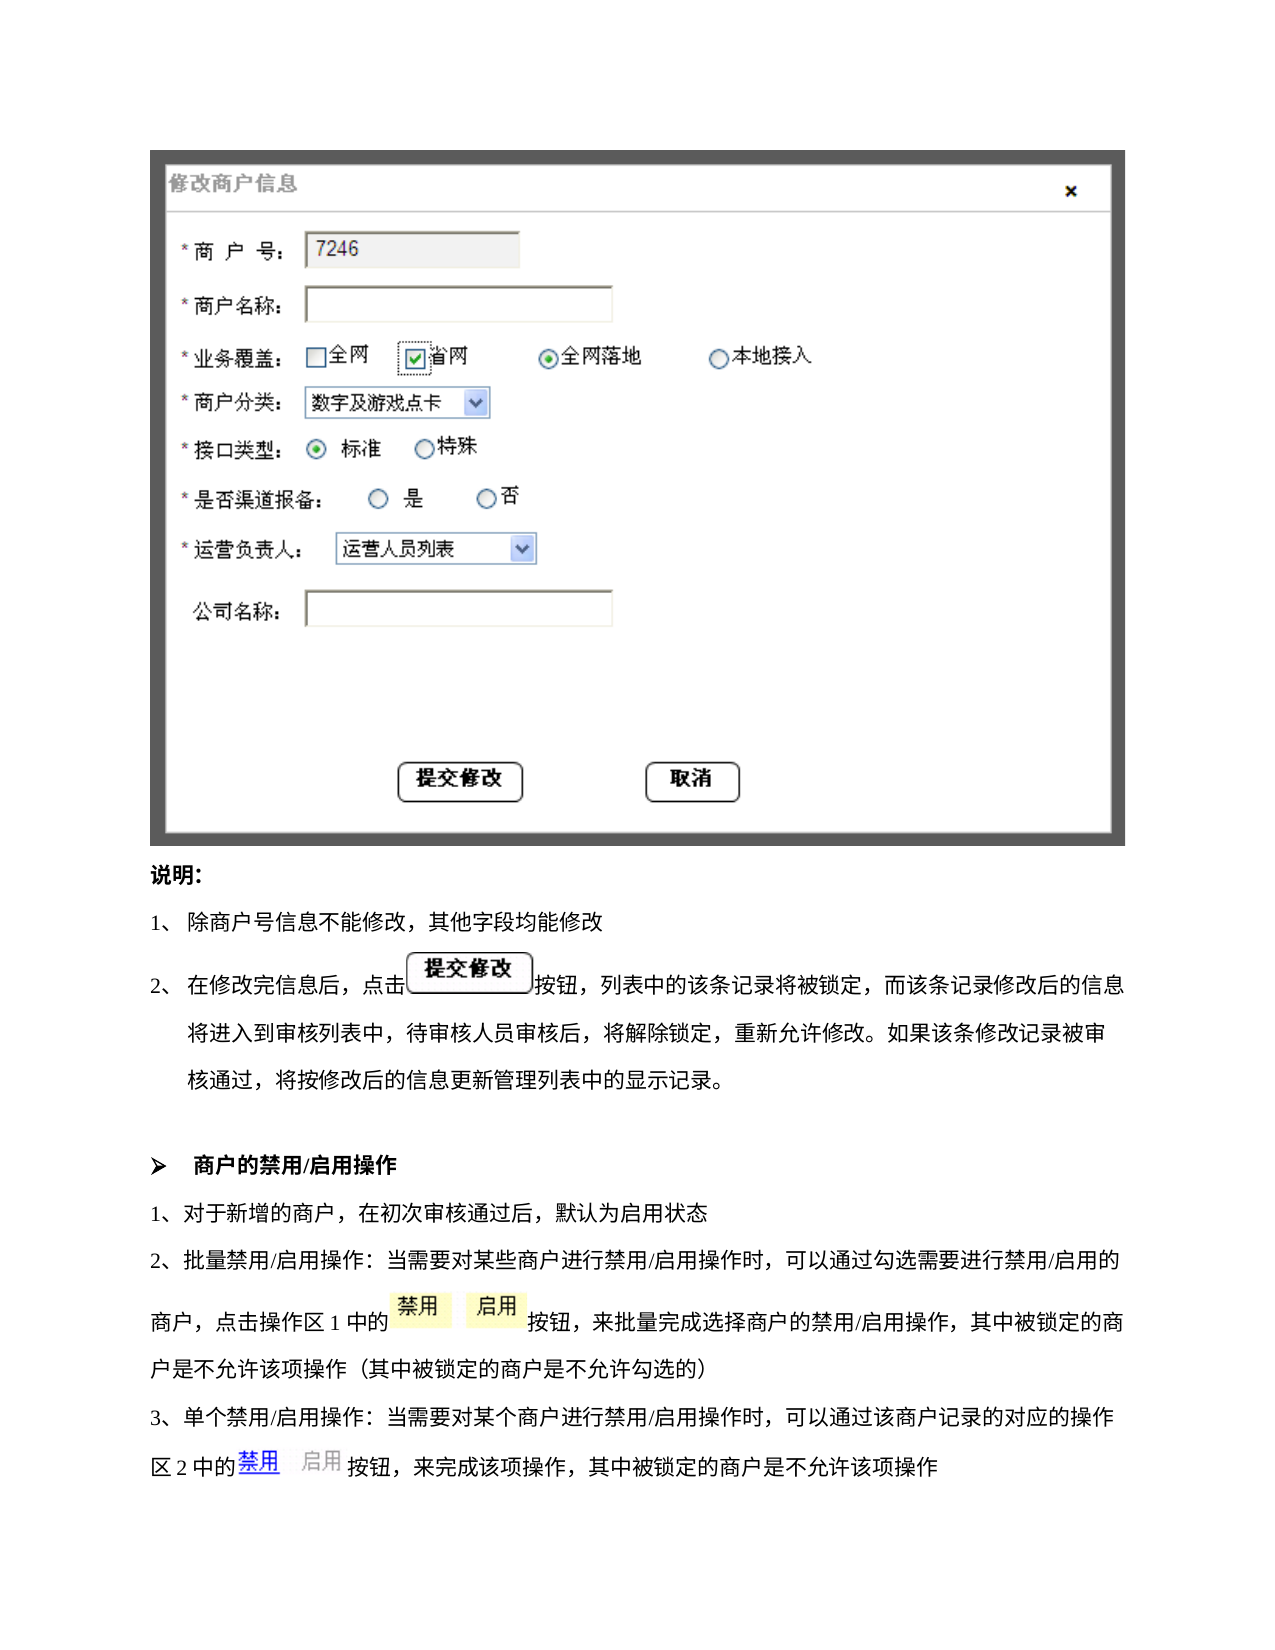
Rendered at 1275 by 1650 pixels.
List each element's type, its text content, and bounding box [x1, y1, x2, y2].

text 3、单个禁用/启用操作：当需要对某个商户进行禁用/启用操作时，可以通过该商户记录的对应的操作区2 中的按钮，来完成该项操作，其中被锁定的商户是不允许该项操作 [150, 1399, 1125, 1481]
text 1、对于新增的商户，在初次审核通过后，默认为启用状态 [150, 1196, 1125, 1228]
text 2、批量禁用/启用操作：当需要对某些商户进行禁用/启用操作时，可以通过勾选需要进行禁用/启用的商户，点击操作区1 中的按钮，来批量完成选择商户的禁用/启用操作，其中被锁定的商户是不允许该项操作（其中被锁定的商户是不允许勾选的） [150, 1243, 1125, 1384]
picture [150, 150, 1125, 846]
picture [406, 952, 535, 994]
picture [389, 1291, 528, 1330]
picture [236, 1447, 348, 1476]
text 说明： [150, 858, 1125, 889]
list 除商户号信息不能修改，其他字段均能修改 [150, 905, 1125, 937]
list 商户的禁用/启用操作 [150, 1148, 1125, 1180]
list 在修改完信息后，点击按钮，列表中的该条记录将被锁定，而该条记录修改后的信息将进入到审核列表中，待审核人员审核后，将解除锁定，重新允许修改。如果该条修改记录被审核通过，将按修改后的信息更新管理列表中的显示记录。 [150, 953, 1125, 1095]
